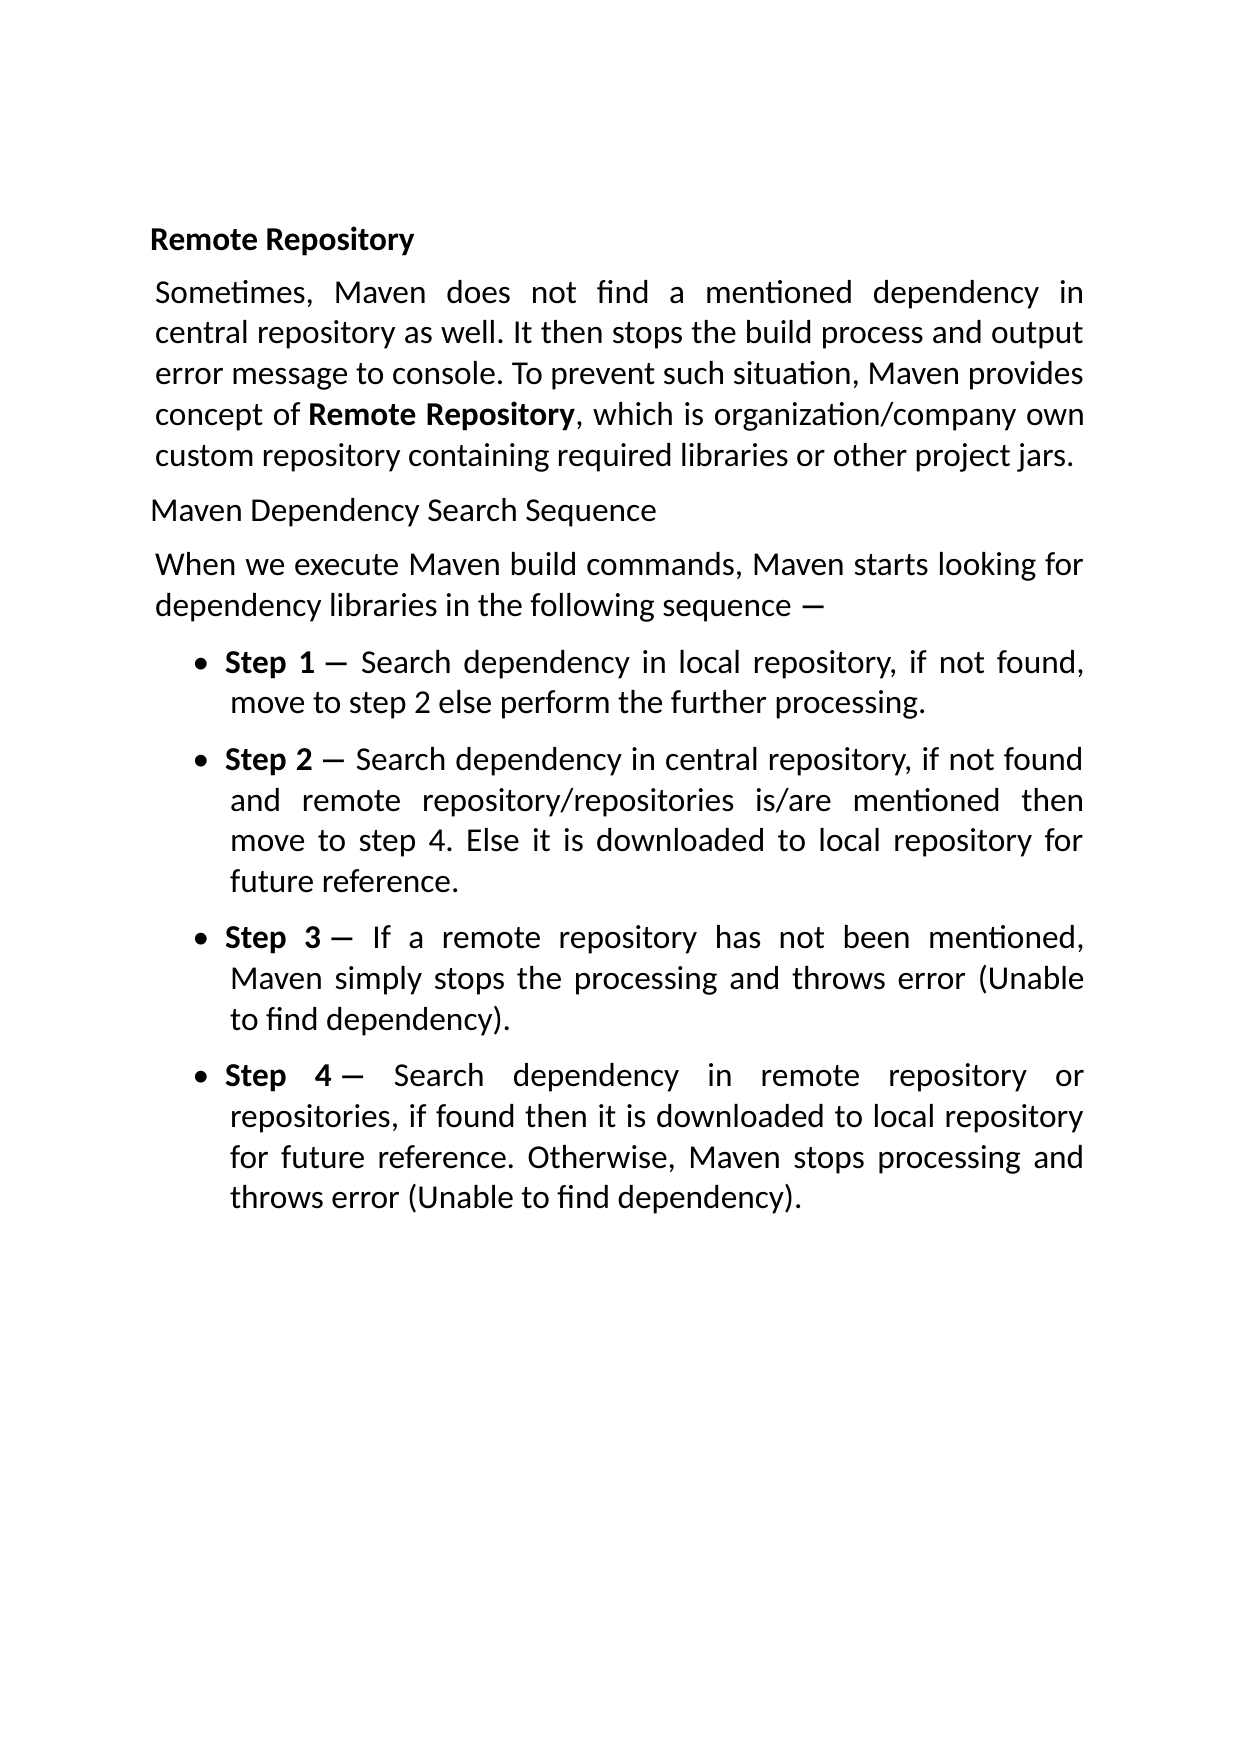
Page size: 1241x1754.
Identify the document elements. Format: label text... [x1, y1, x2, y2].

text When we execute Maven build commands, Maven starts looking for dependency libraries in the following sequence − [155, 543, 1085, 625]
text Sometimes, Maven does not find a mentioned dependency in central repository as well. It then stops the build process and output error message to console. To prevent such situation, Maven provides concept of Remote Repository, which is organization/company own custom repository containing required libraries or other project jars. [155, 271, 1085, 474]
list Step 4 − Search dependency in remote repository or repositories, if found then it is downloaded to local repository for future reference. Otherwise, Maven stops processing and throws error (Unable to find dependency). [192, 1054, 1085, 1217]
list Step 3 − If a remote repository has not been mentioned, Maven simply stops the processing and throws error (Unable to find dependency). [192, 916, 1085, 1039]
text Maven Dependency Search Sequence [150, 489, 1090, 530]
list Step 2 − Search dependency in central repository, if not found and remote repository/repositories is/are mentioned then move to step 4. Else it is downloaded to local repository for future reference. [192, 737, 1085, 901]
text Remote Repository [150, 218, 1090, 258]
list Step 1 − Search dependency in local repository, if not found, move to step 2 else perform the further processing. [192, 640, 1085, 722]
